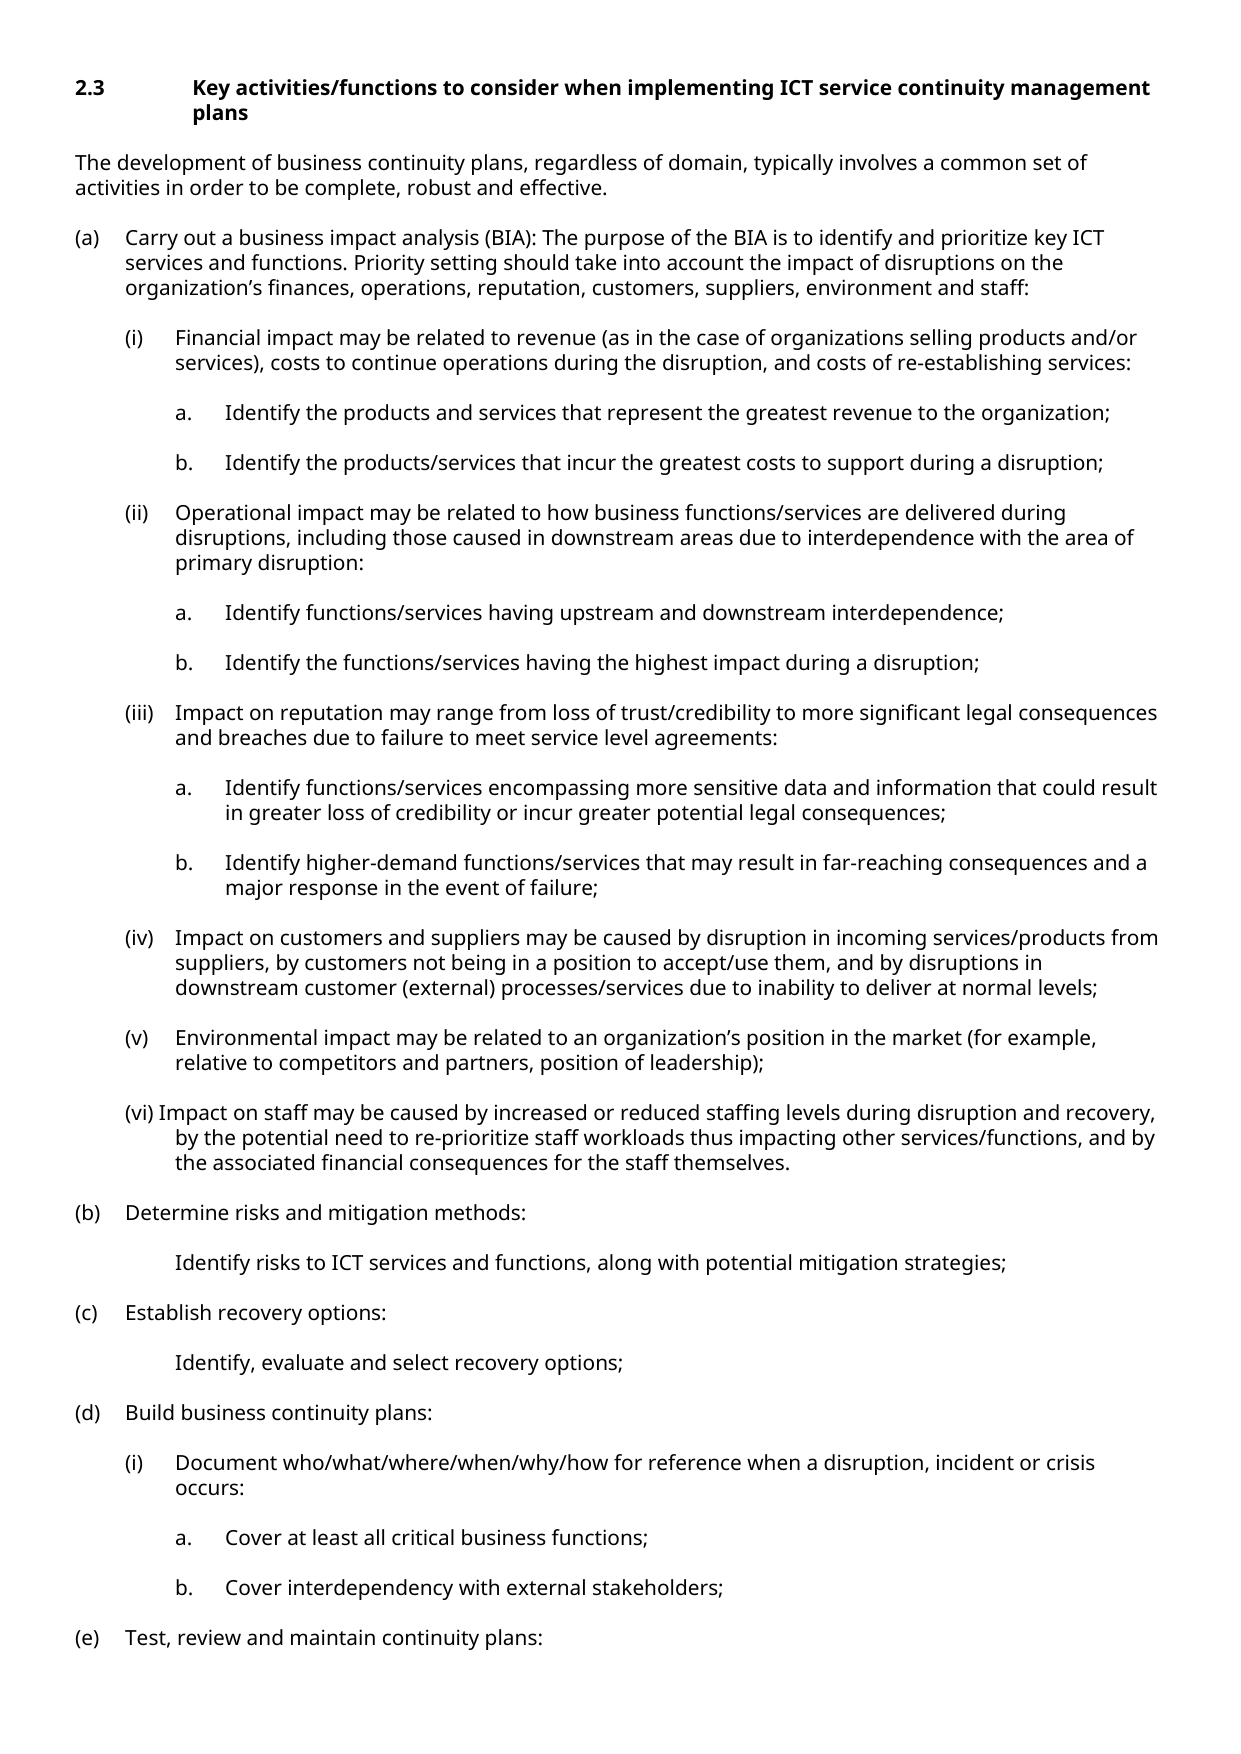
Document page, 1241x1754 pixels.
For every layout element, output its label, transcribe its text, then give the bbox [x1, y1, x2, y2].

text (ii) Operational impact may be related to how business functions/services are delivered during disruptions, including those caused in downstream areas due to interdependence with the area of primary disruption: [125, 500, 1165, 575]
text a. Identify the products and services that represent the greatest revenue to the organization; [175, 400, 1165, 425]
text (e) Test, review and maintain continuity plans: [75, 1625, 1165, 1650]
text (vi) Impact on staff may be caused by increased or reduced staffing levels during disruption and recovery, by the potential need to re-prioritize staff workloads thus impacting other services/functions, and by the associated financial consequences for the staff themselves. [125, 1100, 1165, 1175]
text Identify, evaluate and select recovery options; [125, 1350, 1165, 1375]
text (b) Determine risks and mitigation methods: [75, 1200, 1165, 1225]
text b. Identify higher-demand functions/services that may result in far-reaching consequences and a major response in the event of failure; [175, 850, 1165, 900]
text (iv) Impact on customers and suppliers may be caused by disruption in incoming services/products from suppliers, by customers not being in a position to accept/use them, and by disruptions in downstream customer (external) processes/services due to inability to deliver at normal levels; [125, 925, 1165, 1000]
text a. Identify functions/services encompassing more sensitive data and information that could result in greater loss of credibility or incur greater potential legal consequences; [175, 775, 1165, 825]
text b. Identify the products/services that incur the greatest costs to support during a disruption; [175, 450, 1165, 475]
text (i) Document who/what/where/when/why/how for reference when a disruption, incident or crisis occurs: [125, 1450, 1165, 1500]
text Identify risks to ICT services and functions, along with potential mitigation strategies; [125, 1250, 1165, 1275]
text (d) Build business continuity plans: [75, 1400, 1165, 1425]
text (iii) Impact on reputation may range from loss of trust/credibility to more significant legal consequences and breaches due to failure to meet service level agreements: [125, 700, 1165, 750]
text b. Identify the functions/services having the highest impact during a disruption; [175, 650, 1165, 675]
text (c) Establish recovery options: [75, 1300, 1165, 1325]
text a. Identify functions/services having upstream and downstream interdependence; [175, 600, 1165, 625]
text a. Cover at least all critical business functions; [175, 1525, 1165, 1550]
text (v) Environmental impact may be related to an organization’s position in the market (for example, relative to competitors and partners, position of leadership); [125, 1025, 1165, 1075]
text The development of business continuity plans, regardless of domain, typically involves a common set of activities in order to be complete, robust and effective. [75, 150, 1165, 200]
text b. Cover interdependency with external stakeholders; [175, 1575, 1165, 1600]
subtitle 2.3 Key activities/functions to consider when implementing ICT service continuity management plans [75, 75, 1165, 125]
text (a) Carry out a business impact analysis (BIA): The purpose of the BIA is to identify and prioritize key ICT services and functions. Priority setting should take into account the impact of disruptions on the organization’s finances, operations, reputation, customers, suppliers, environment and staff: [75, 225, 1165, 300]
text (i) Financial impact may be related to revenue (as in the case of organizations selling products and/or services), costs to continue operations during the disruption, and costs of re-establishing services: [125, 325, 1165, 375]
